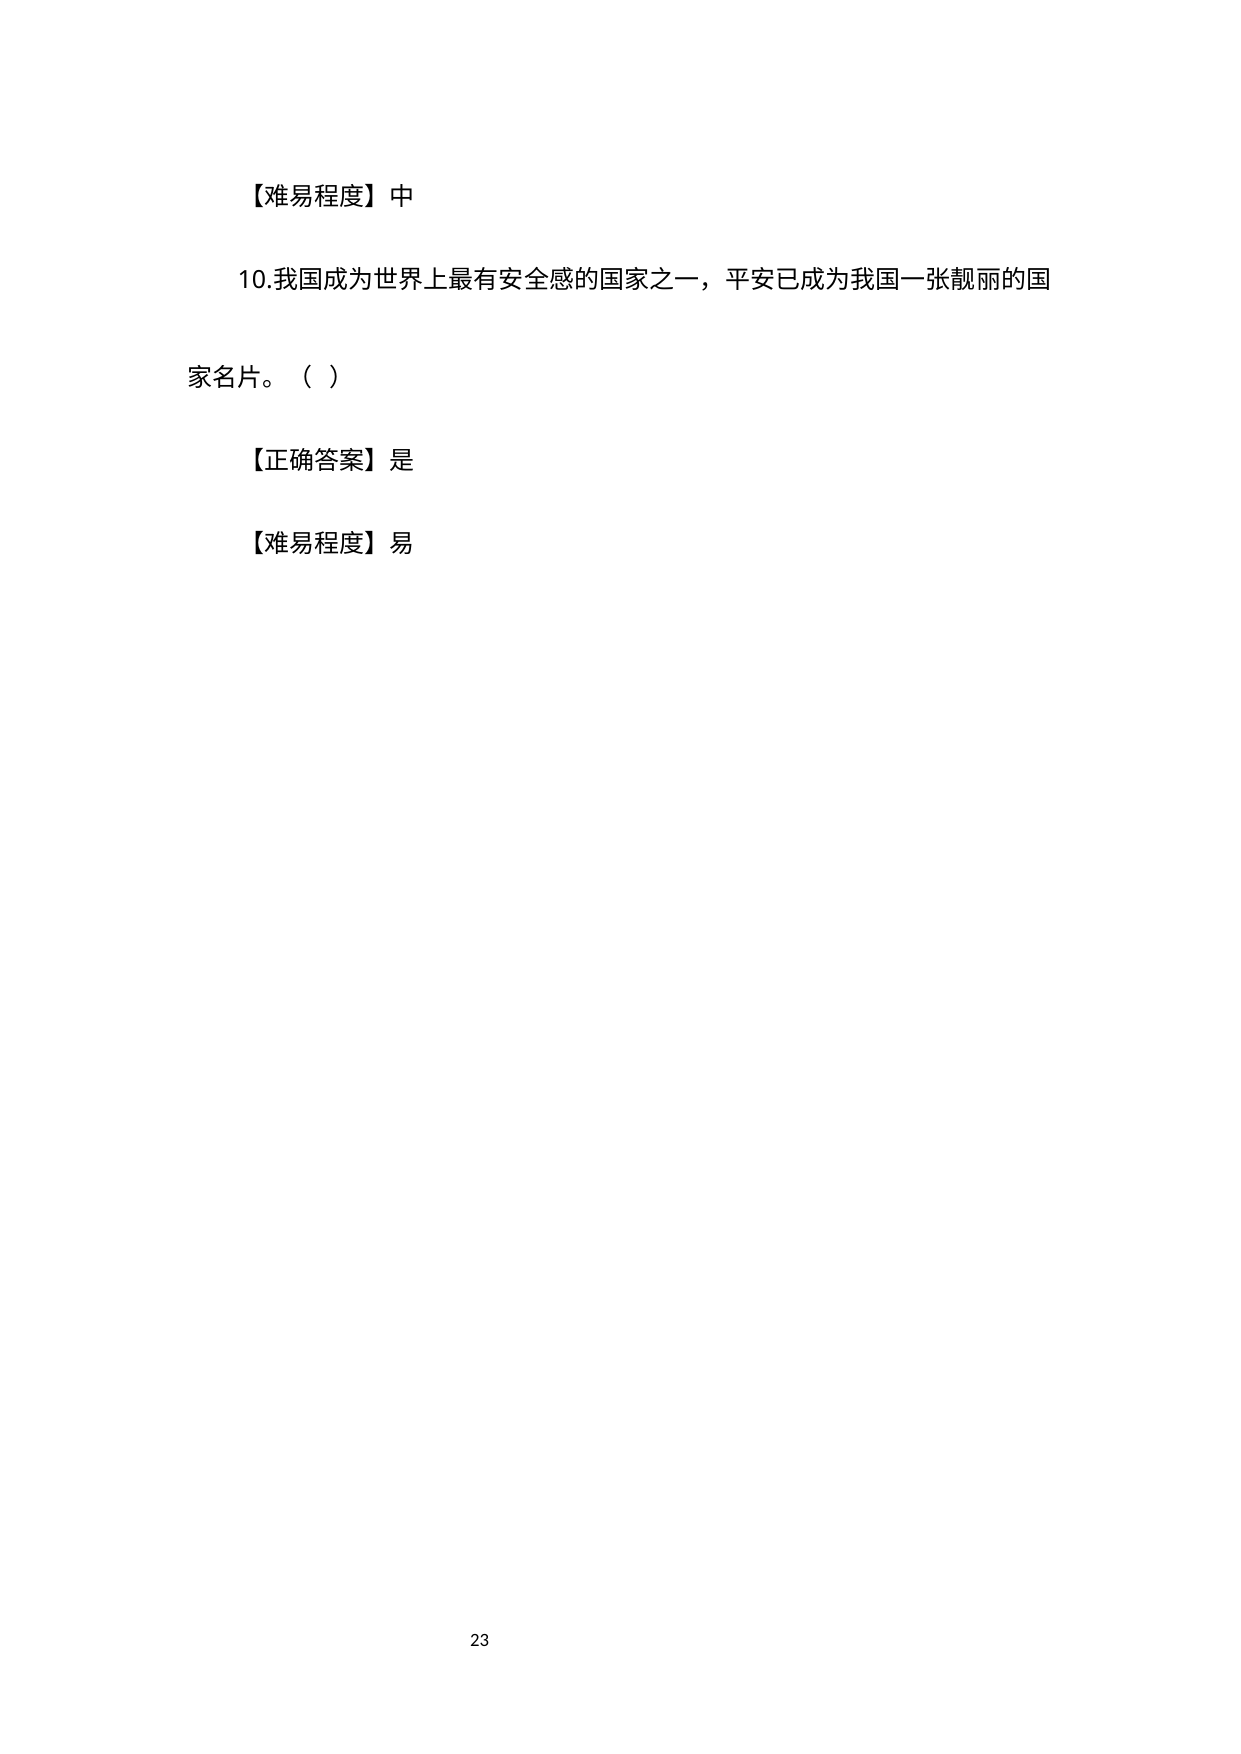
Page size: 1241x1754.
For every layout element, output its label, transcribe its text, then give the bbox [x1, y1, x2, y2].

text 【难易程度】易 [187, 509, 1053, 574]
text 【难易程度】中 [187, 162, 1053, 227]
text 10.我国成为世界上最有安全感的国家之一，平安已成为我国一张靓丽的国家名片。（ ） [187, 245, 1053, 408]
text 【正确答案】是 [187, 426, 1053, 491]
